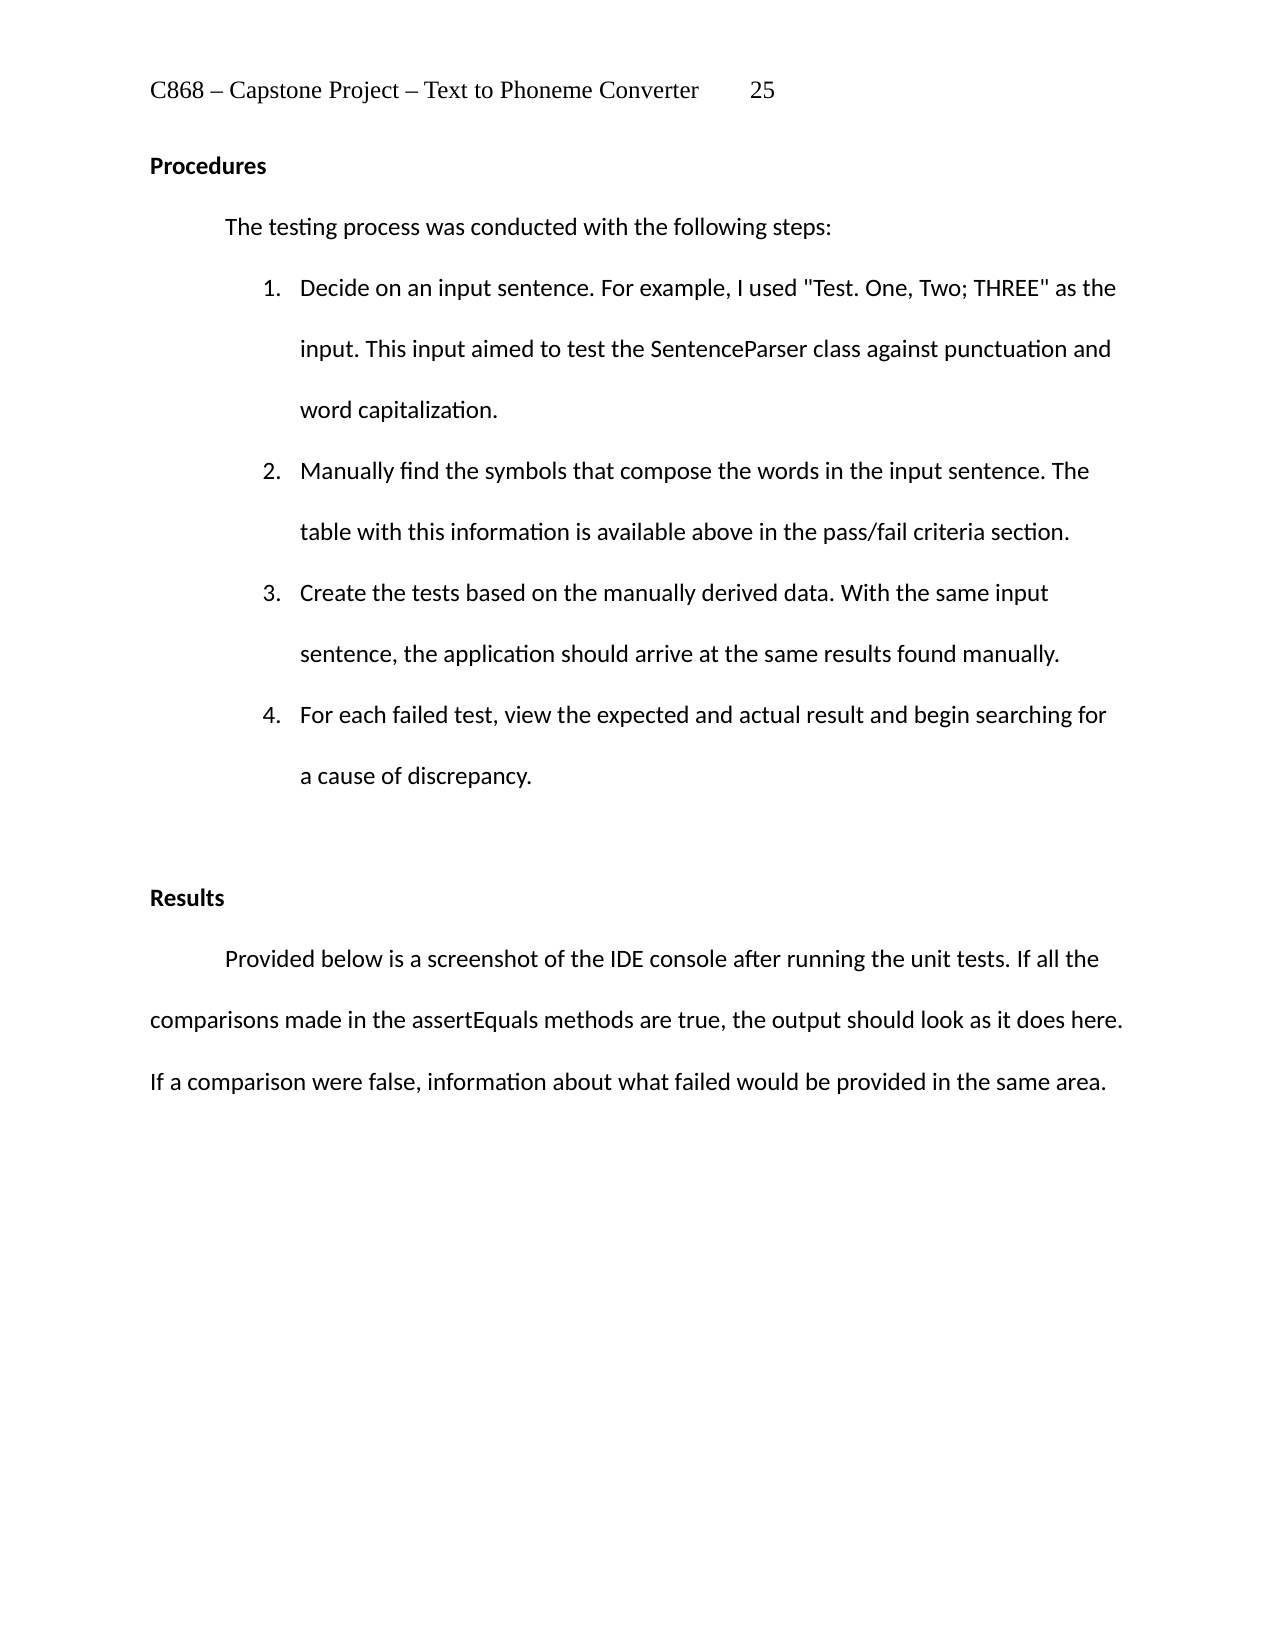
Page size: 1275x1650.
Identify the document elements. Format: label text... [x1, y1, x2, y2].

list Manually find the symbols that compose the words in the input sentence. The table with this information is available above in the pass/fail criteria section. [262, 455, 1125, 547]
subtitle Procedures [150, 150, 1125, 181]
list Decide on an input sentence. For example, I used "Test. One, Two; THREE" as the input. This input aimed to test the SentenceParser class against punctuation and word capitalization. [262, 272, 1125, 425]
text The testing process was conducted with the following steps: [150, 211, 1125, 242]
text Provided below is a screenshot of the IDE console after running the unit tests. If all the comparisons made in the assertEquals methods are true, the output should look as it does here. If a comparison were false, information about what failed would be provided in the same area. [150, 943, 1125, 1096]
list Create the tests based on the manually derived data. With the same input sentence, the application should arrive at the same results found manually. [262, 577, 1125, 669]
list For each failed test, view the expected and actual result and begin searching for a cause of discrepancy. [262, 699, 1125, 791]
subtitle Results [150, 882, 1125, 913]
